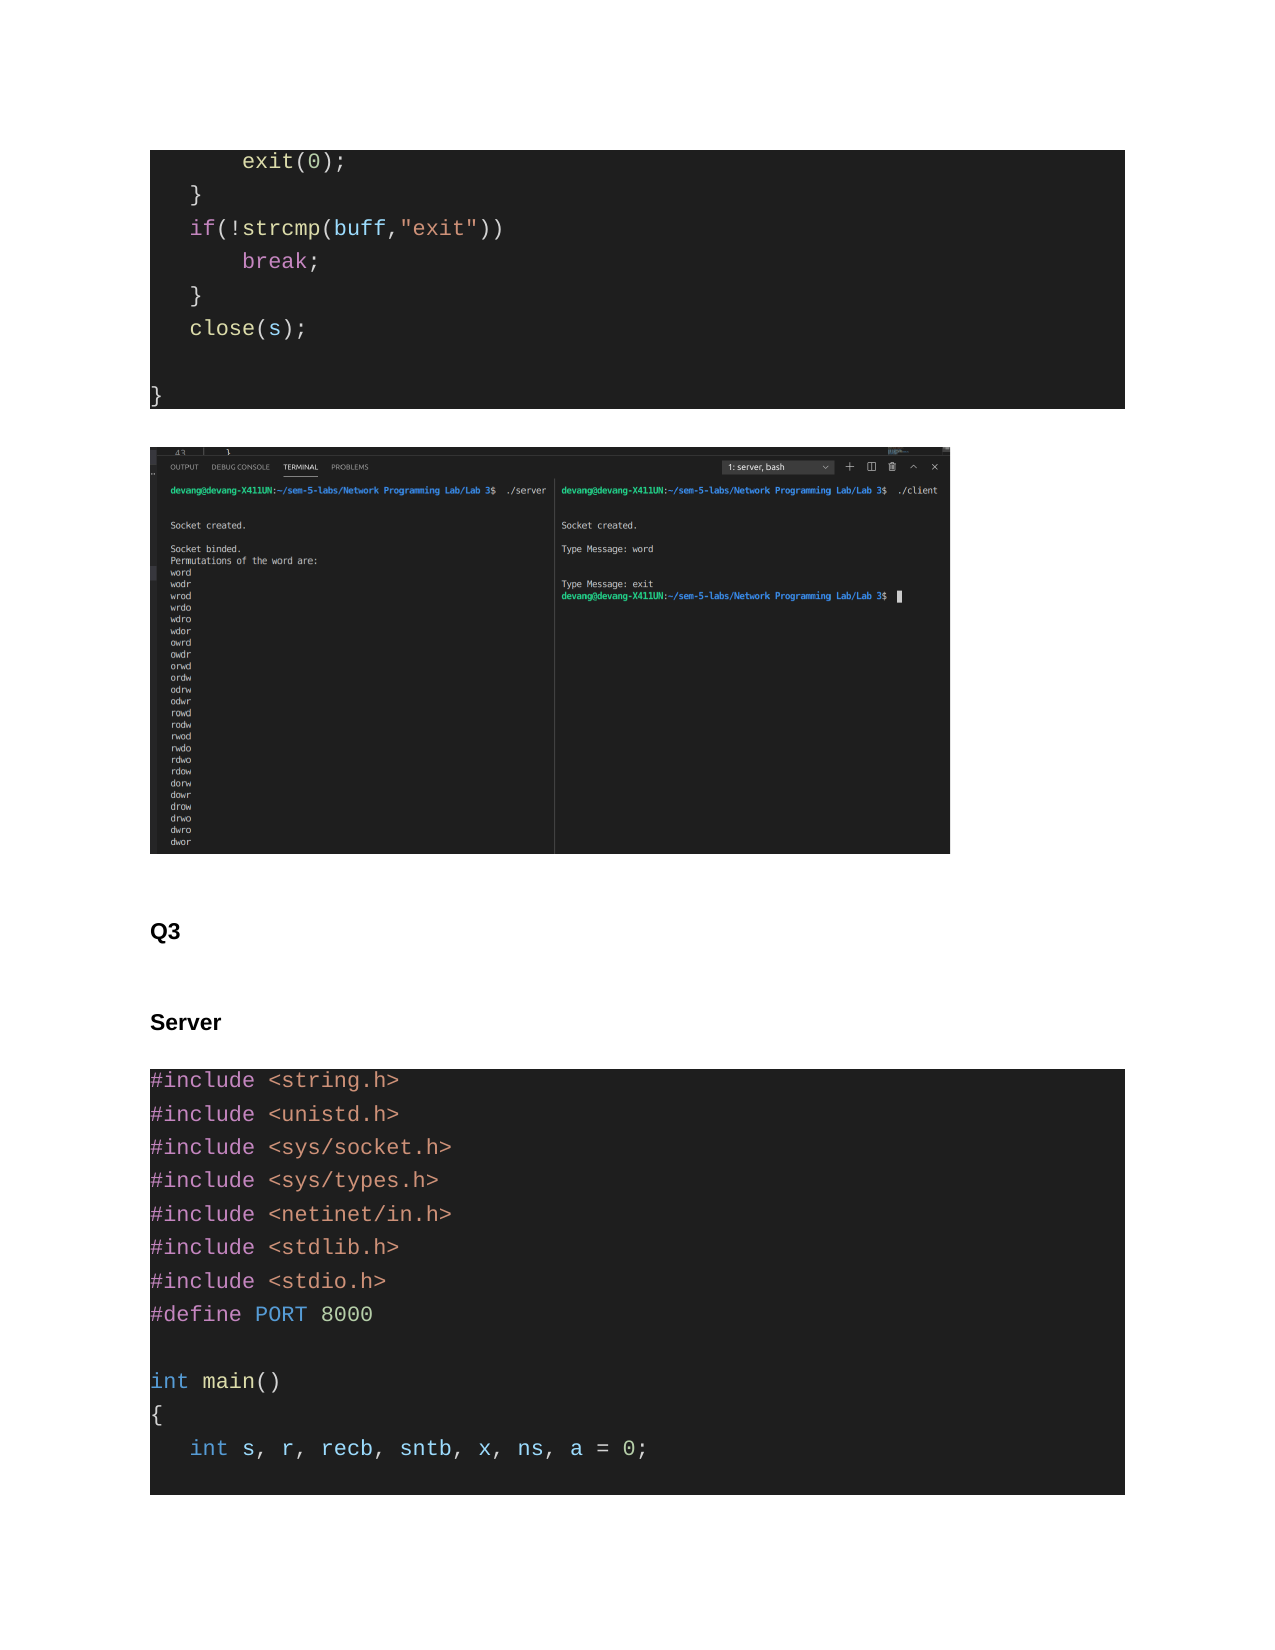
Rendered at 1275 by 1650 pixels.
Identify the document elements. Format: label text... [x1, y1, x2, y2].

picture [150, 447, 951, 854]
text #include <unistd.h> [150, 1103, 1125, 1127]
text #include <string.h> [150, 1069, 1125, 1094]
text } [150, 384, 1125, 409]
text { [150, 1404, 1125, 1428]
text exit(0); [150, 150, 1125, 175]
text break; [150, 250, 1125, 275]
text Server [150, 1009, 1125, 1035]
text #include <netinet/in.h> [150, 1203, 1125, 1228]
text Q3 [150, 918, 1125, 944]
text #include <sys/socket.h> [150, 1136, 1125, 1161]
text #define PORT 8000 [150, 1303, 1125, 1328]
text int main() [150, 1370, 1125, 1395]
text } [150, 183, 1125, 208]
text close(s); [150, 317, 1125, 342]
text #include <sys/types.h> [150, 1169, 1125, 1194]
text int s, r, recb, sntb, x, ns, a = 0; [150, 1437, 1125, 1462]
text if(!strcmp(buff,"exit")) [150, 217, 1125, 242]
text #include <stdio.h> [150, 1270, 1125, 1295]
text #include <stdlib.h> [150, 1236, 1125, 1261]
text } [150, 284, 1125, 308]
